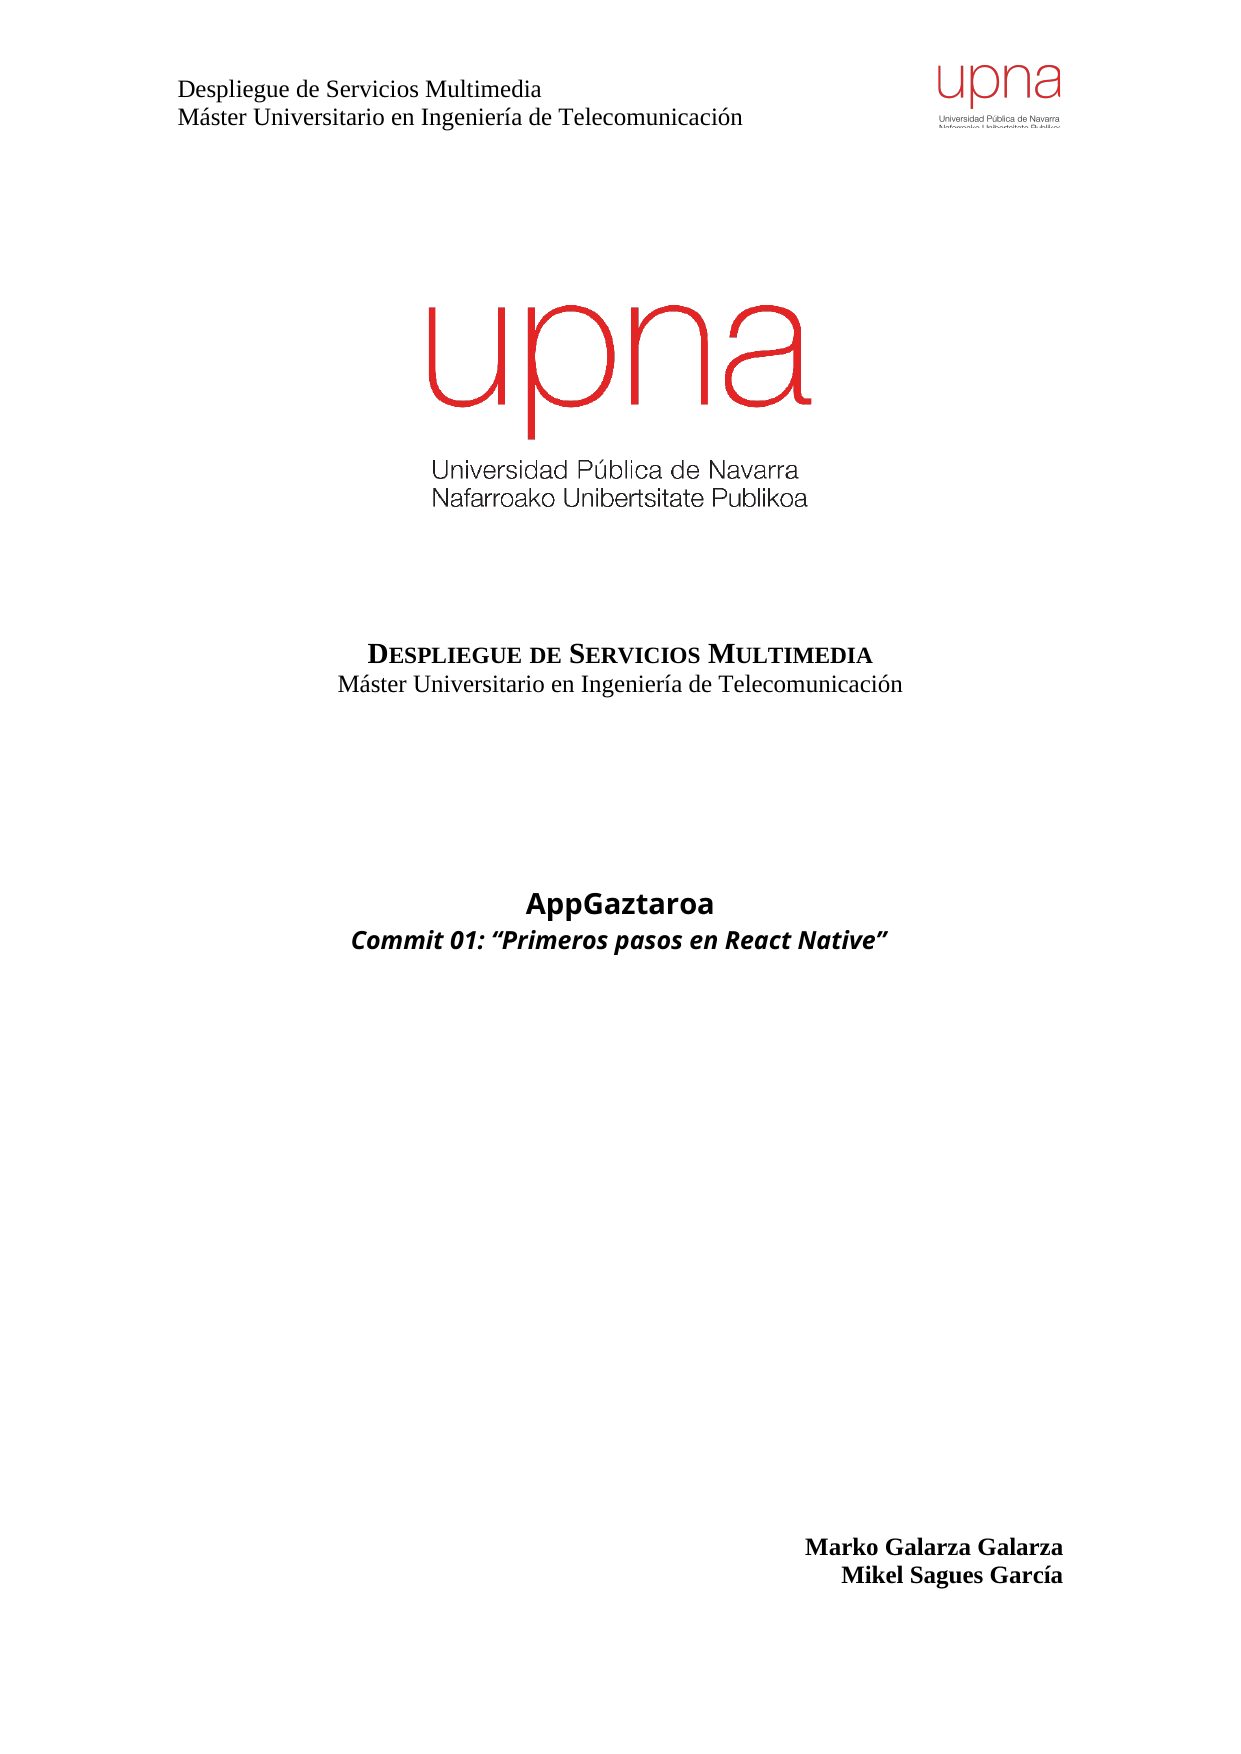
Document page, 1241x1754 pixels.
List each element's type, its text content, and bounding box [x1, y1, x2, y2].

picture [938, 65, 1061, 128]
text Mikel Sagues García [177, 1561, 1063, 1589]
text Marko Galarza Galarza [177, 1532, 1063, 1561]
text Máster Universitario en Ingeniería de Telecomunicación [177, 669, 1063, 698]
text Commit 01: “Primeros pasos en React Native” [177, 923, 1063, 957]
text Despliegue de Servicios Multimedia [177, 636, 1063, 669]
text AppGaztaroa [177, 883, 1063, 923]
picture [428, 305, 812, 507]
